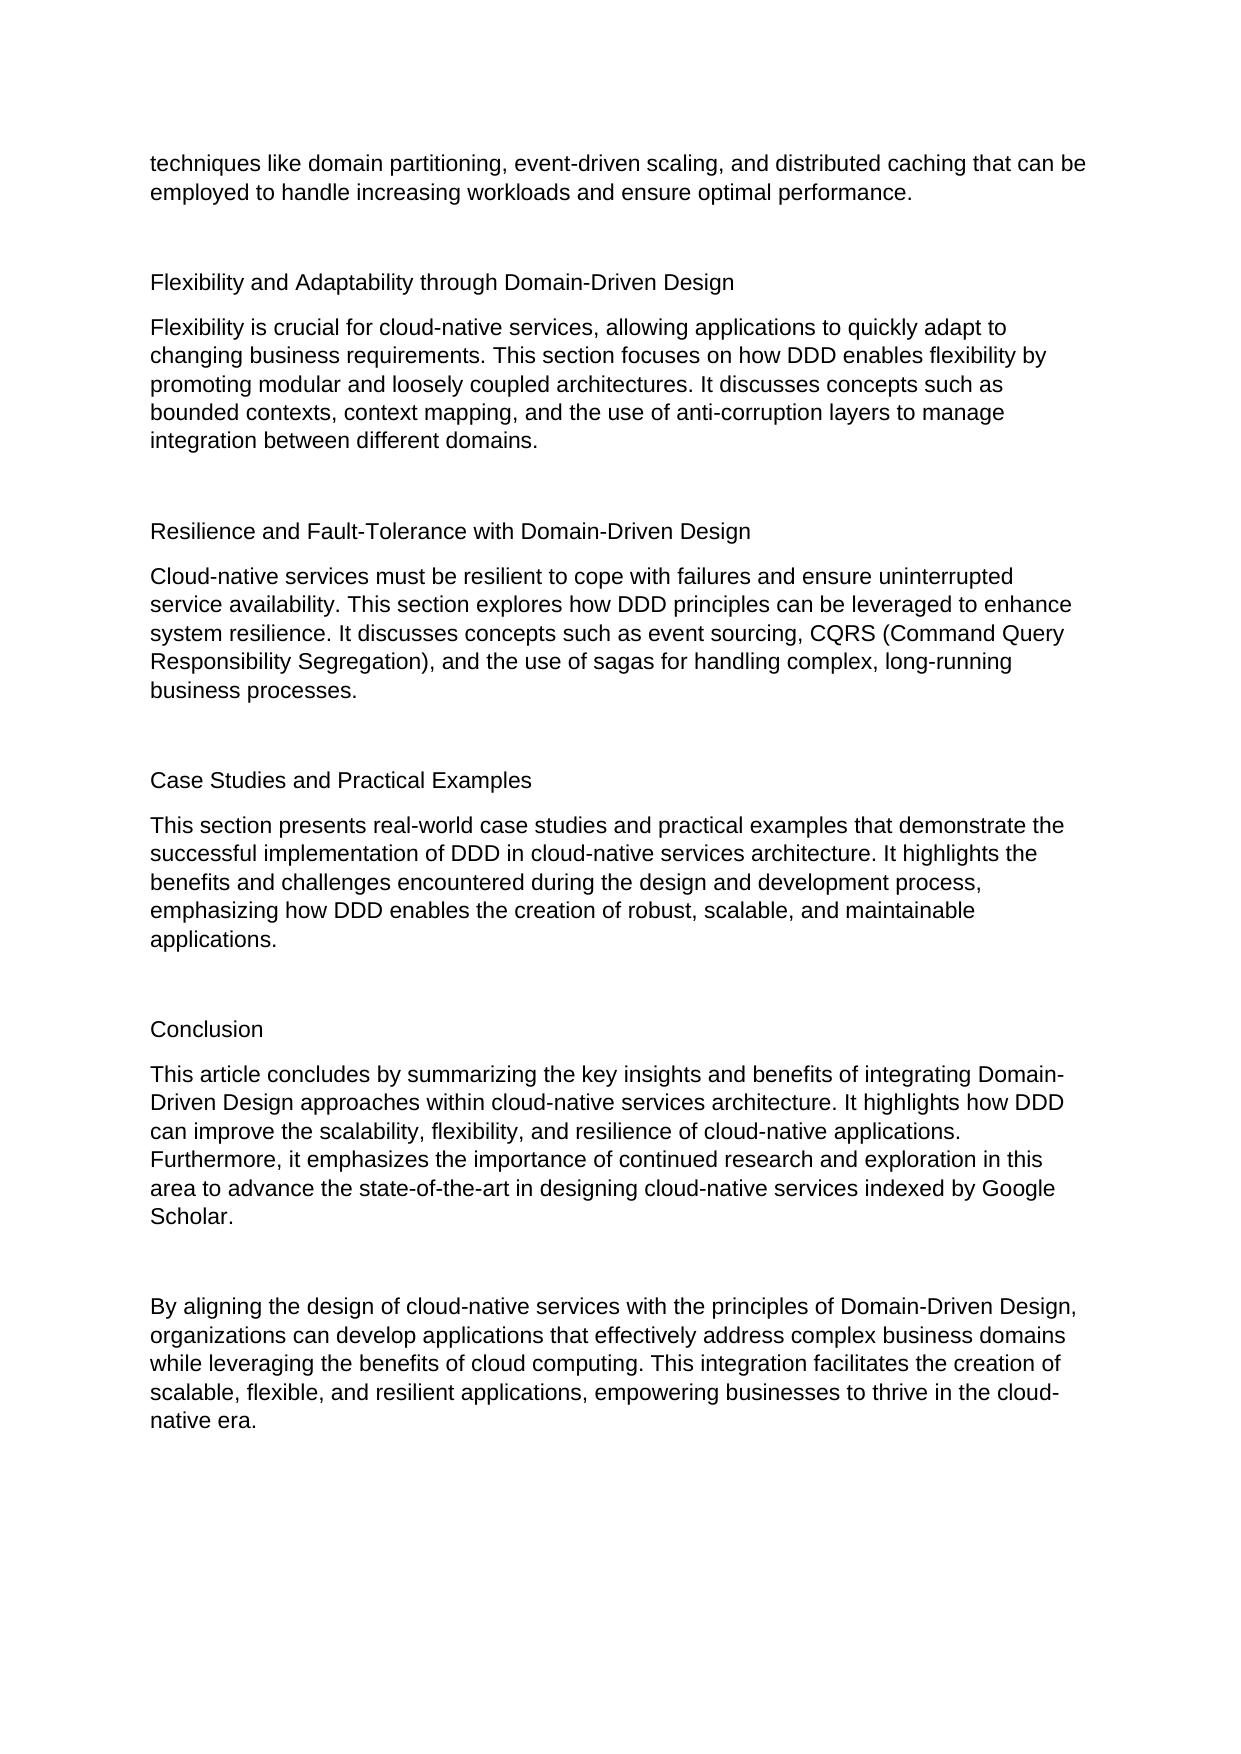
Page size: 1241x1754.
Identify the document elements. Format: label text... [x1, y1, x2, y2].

text This section presents real-world case studies and practical examples that demonstrate the successful implementation of DDD in cloud-native services architecture. It highlights the benefits and challenges encountered during the design and development process, emphasizing how DDD enables the creation of robust, scalable, and maintainable applications. [150, 812, 1090, 952]
text Resilience and Fault-Tolerance with Domain-Driven Design [150, 518, 1090, 544]
text This article concludes by summarizing the key insights and benefits of integrating Domain-Driven Design approaches within cloud-native services architecture. It highlights how DDD can improve the scalability, flexibility, and resilience of cloud-native applications. Furthermore, it emphasizes the importance of continued research and exploration in this area to advance the state-of-the-art in designing cloud-native services indexed by Google Scholar. [150, 1061, 1090, 1229]
text Flexibility is crucial for cloud-native services, allowing applications to quickly adapt to changing business requirements. This section focuses on how DDD enables flexibility by promoting modular and loosely coupled architectures. It discusses concepts such as bounded contexts, context mapping, and the use of anti-corruption layers to manage integration between different domains. [150, 314, 1090, 454]
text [150, 150, 1090, 205]
text Cloud-native services must be resilient to cope with failures and ensure uninterrupted service availability. This section explores how DDD principles can be leveraged to enhance system resilience. It discusses concepts such as event sourcing, CQRS (Command Query Responsibility Segregation), and the use of sagas for handling complex, long-running business processes. [150, 563, 1090, 703]
text Case Studies and Practical Examples [150, 767, 1090, 793]
text Flexibility and Adaptability through Domain-Driven Design [150, 269, 1090, 295]
text By aligning the design of cloud-native services with the principles of Domain-Driven Design, organizations can develop applications that effectively address complex business domains while leveraging the benefits of cloud computing. This integration facilitates the creation of scalable, flexible, and resilient applications, empowering businesses to thrive in the cloud-native era. [150, 1293, 1090, 1433]
text Conclusion [150, 1016, 1090, 1042]
